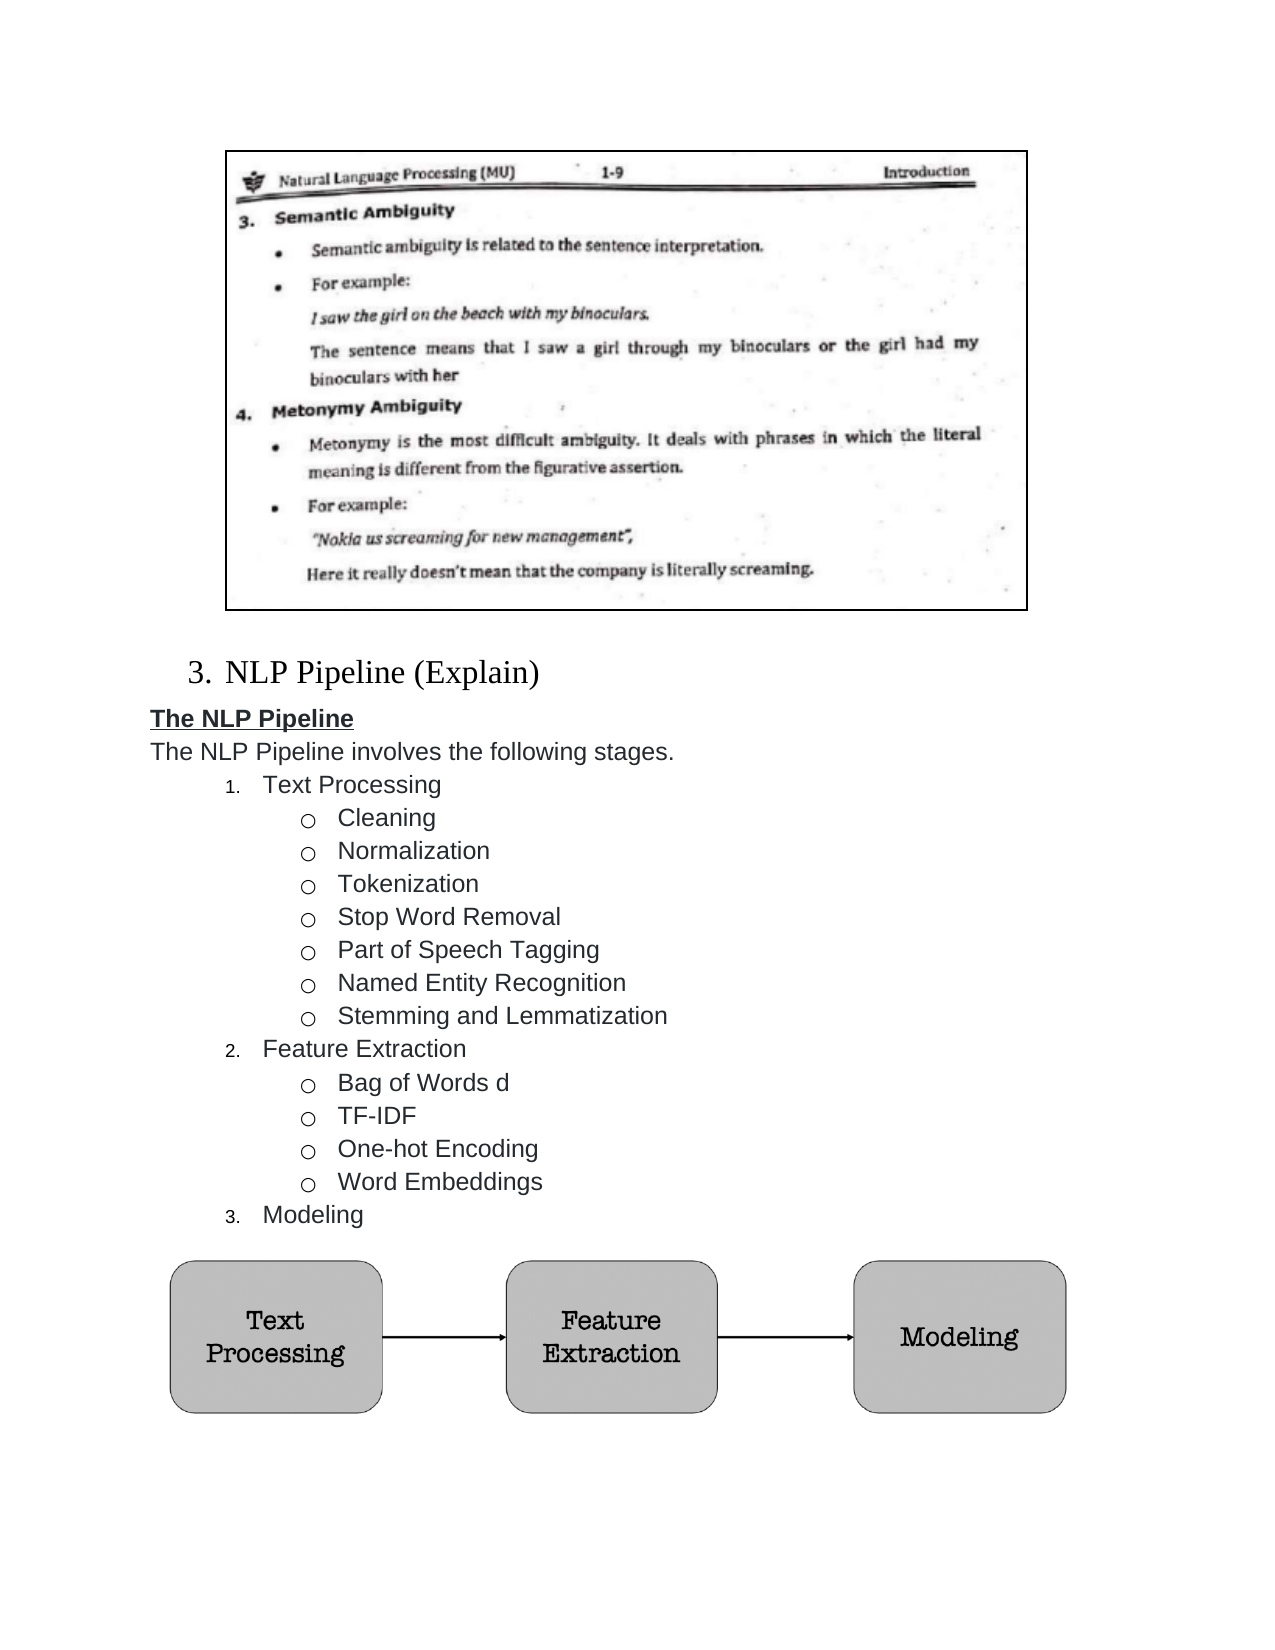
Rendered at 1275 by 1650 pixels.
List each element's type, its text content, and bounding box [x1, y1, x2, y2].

list Part of Speech Tagging [300, 935, 1125, 964]
list Normalization [300, 836, 1125, 864]
text The NLP Pipeline [150, 703, 1125, 732]
list Cleaning [300, 803, 1125, 831]
list Named Entity Recognition [300, 968, 1125, 997]
list Text Processing [225, 769, 1125, 798]
list One-hot Encoding [300, 1134, 1125, 1163]
list Stemming and Lemmatization [300, 1001, 1125, 1030]
list Modeling [225, 1200, 1125, 1229]
subtitle NLP Pipeline (Explain) [187, 653, 1125, 691]
list TF-IDF [300, 1101, 1125, 1129]
list Word Embeddings [300, 1167, 1125, 1196]
picture [150, 1233, 1090, 1444]
list Feature Extraction [225, 1034, 1125, 1063]
picture [227, 152, 1026, 609]
list Bag of Words d [300, 1067, 1125, 1096]
list Tokenization [300, 869, 1125, 898]
text The NLP Pipeline involves the following stages. [150, 737, 1125, 765]
list Stop Word Removal [300, 902, 1125, 931]
